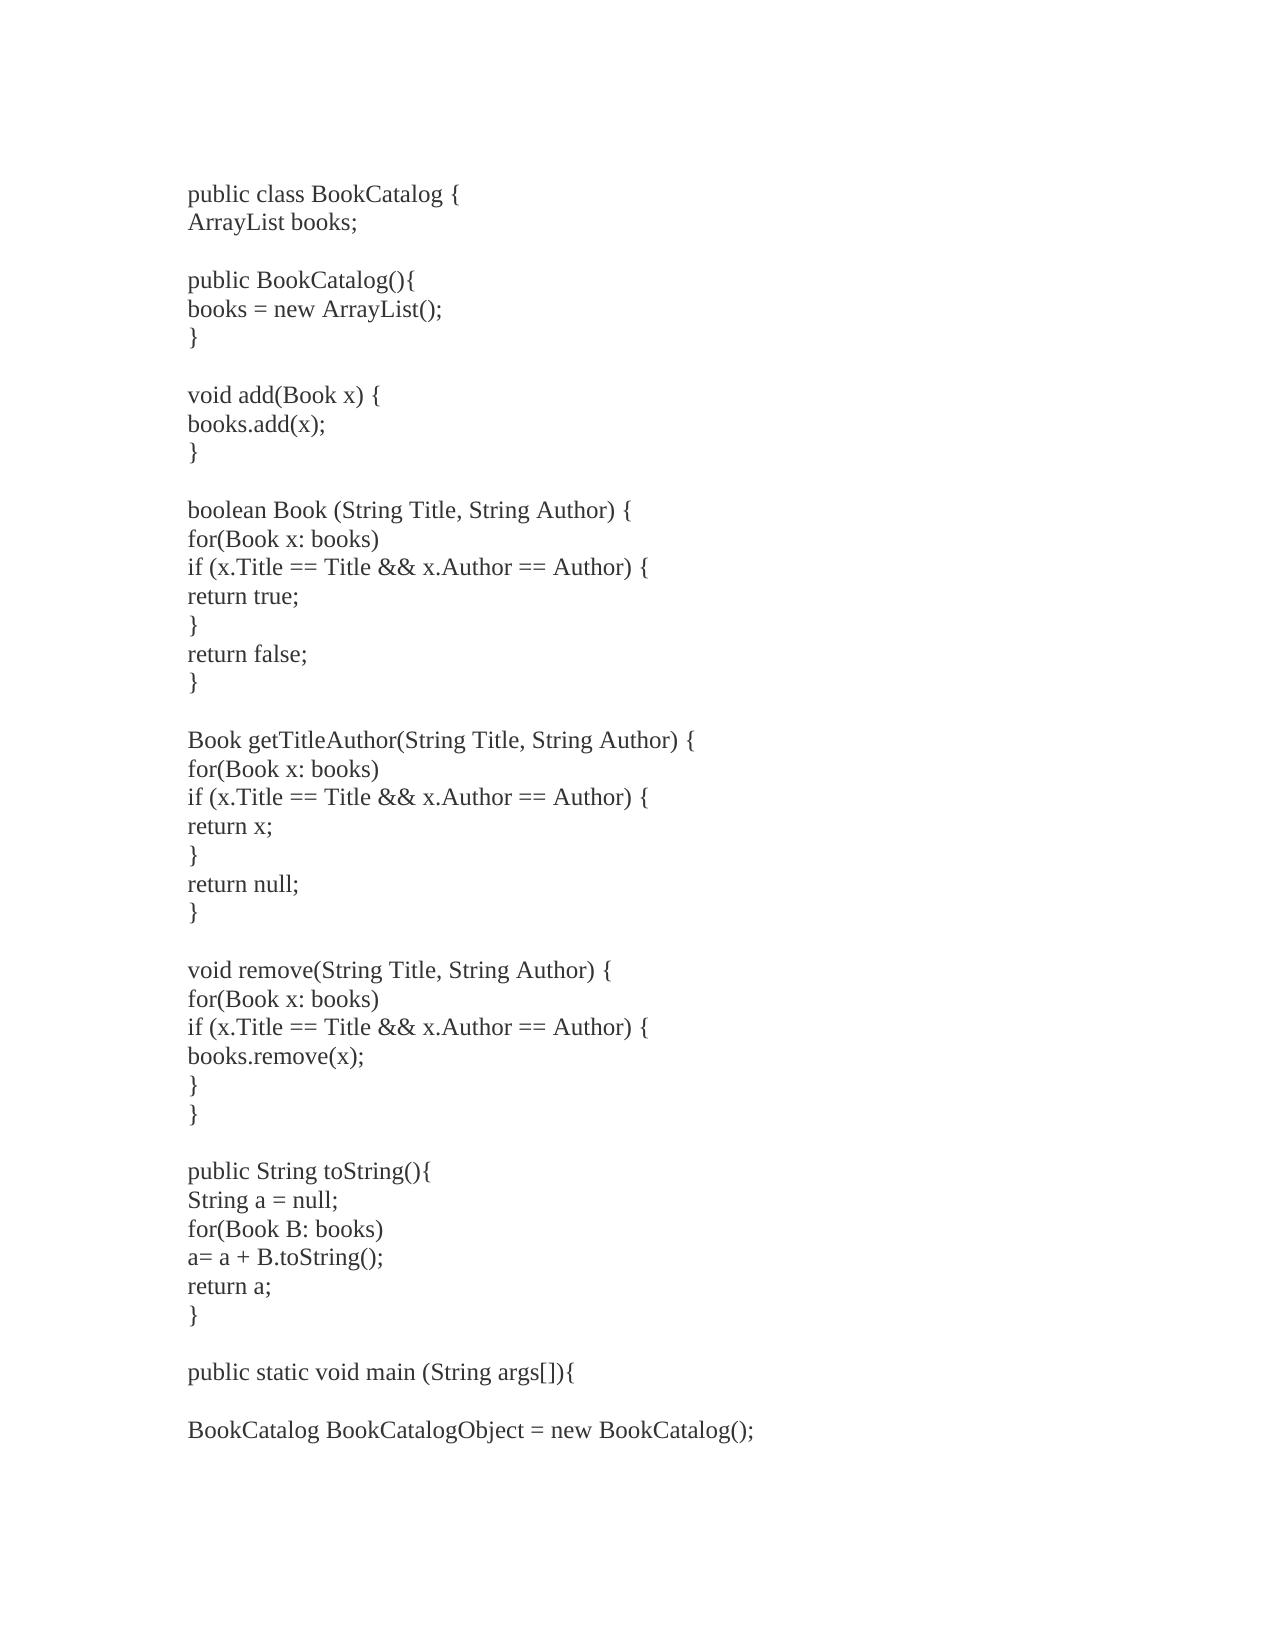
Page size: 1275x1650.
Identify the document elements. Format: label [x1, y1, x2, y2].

list [187, 150, 1125, 1472]
